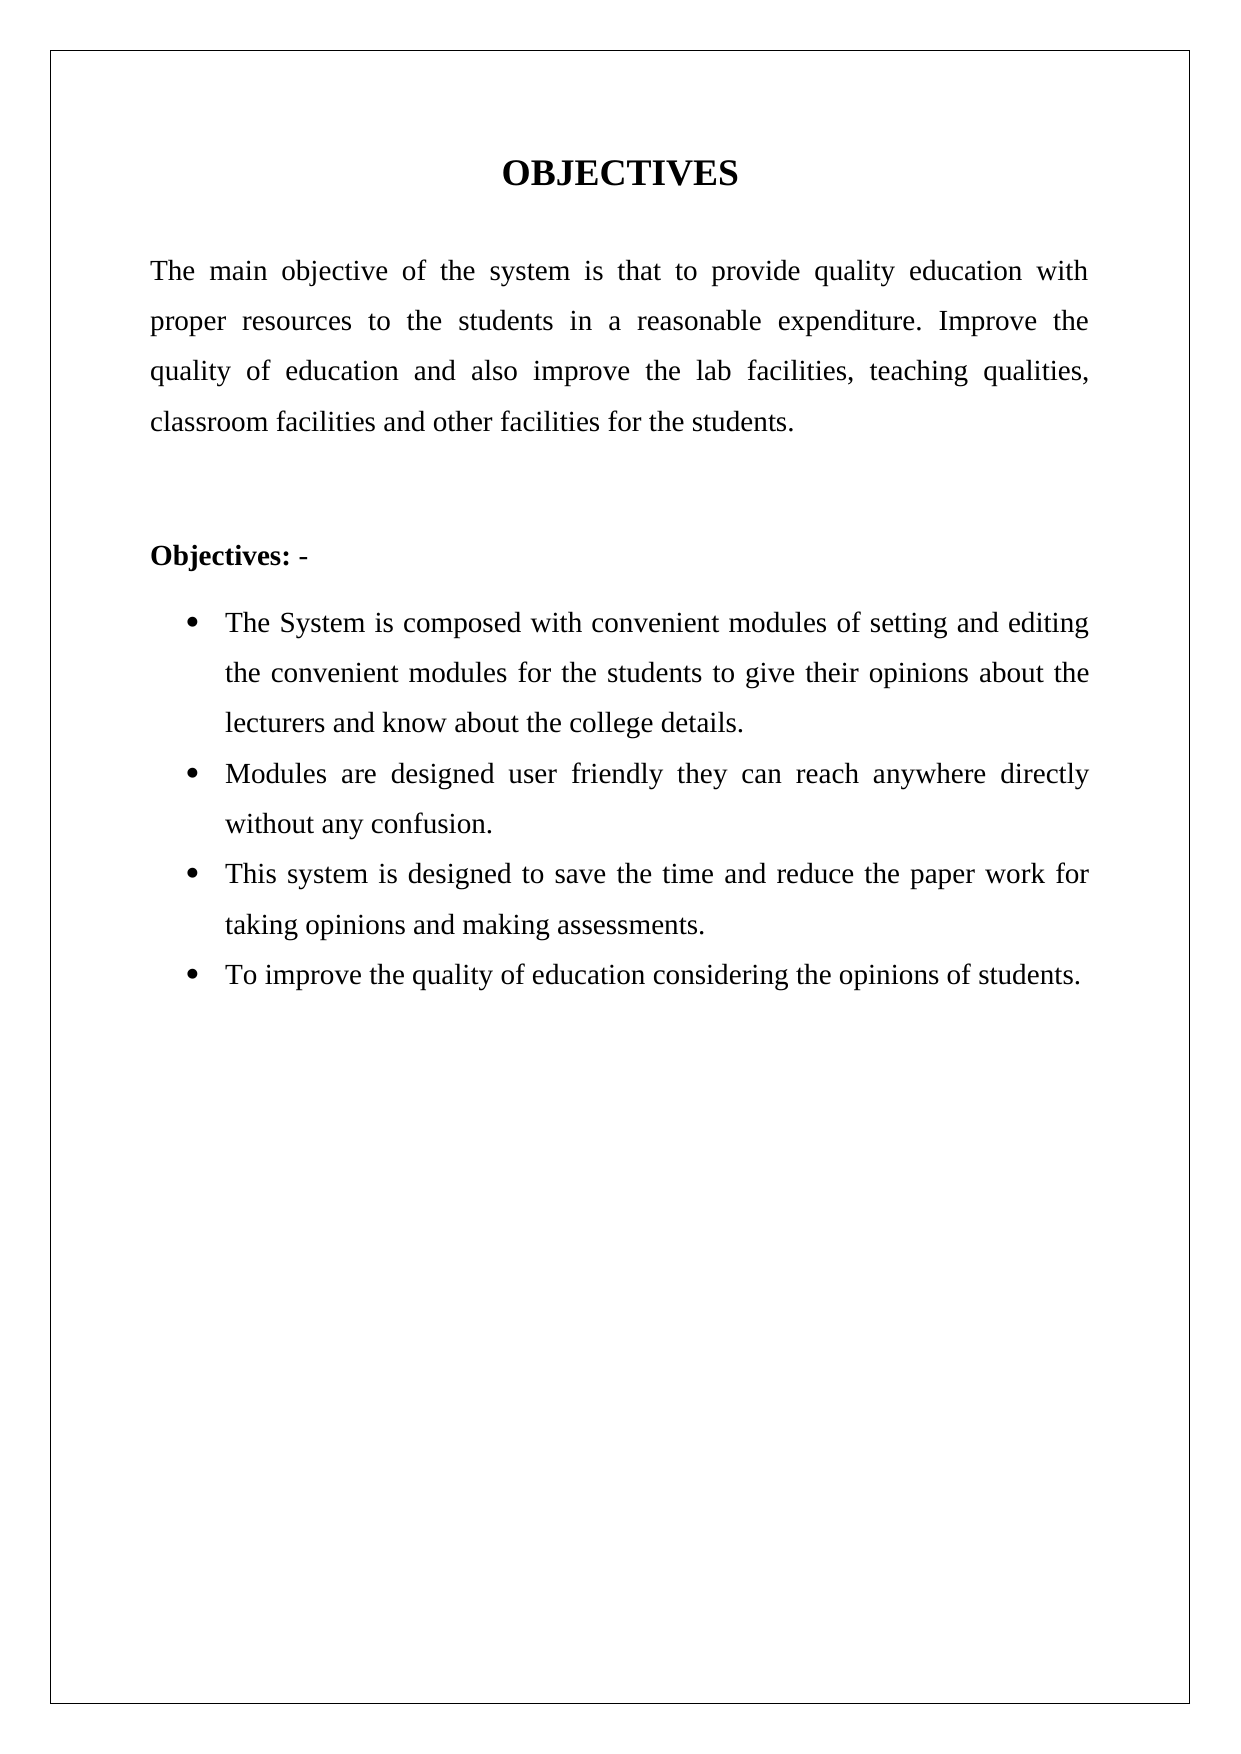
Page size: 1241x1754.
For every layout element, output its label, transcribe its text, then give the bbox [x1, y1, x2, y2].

text The main objective of the system is that to provide quality education with proper resources to the students in a reasonable expenditure. Improve the quality of education and also improve the lab facilities, teaching qualities, classroom facilities and other facilities for the students. [150, 253, 1090, 437]
list The System is composed with convenient modules of setting and editing the convenient modules for the students to give their opinions about the lecturers and know about the college details. [187, 605, 1090, 739]
list Modules are designed user friendly they can reach anywhere directly without any confusion. [187, 756, 1090, 840]
list To improve the quality of education considering the opinions of students. [187, 957, 1090, 991]
list This system is designed to save the time and reduce the paper work for taking opinions and making assessments. [187, 857, 1090, 941]
text OBJECTIVES [150, 150, 1090, 193]
text Objectives: - [150, 538, 1090, 571]
